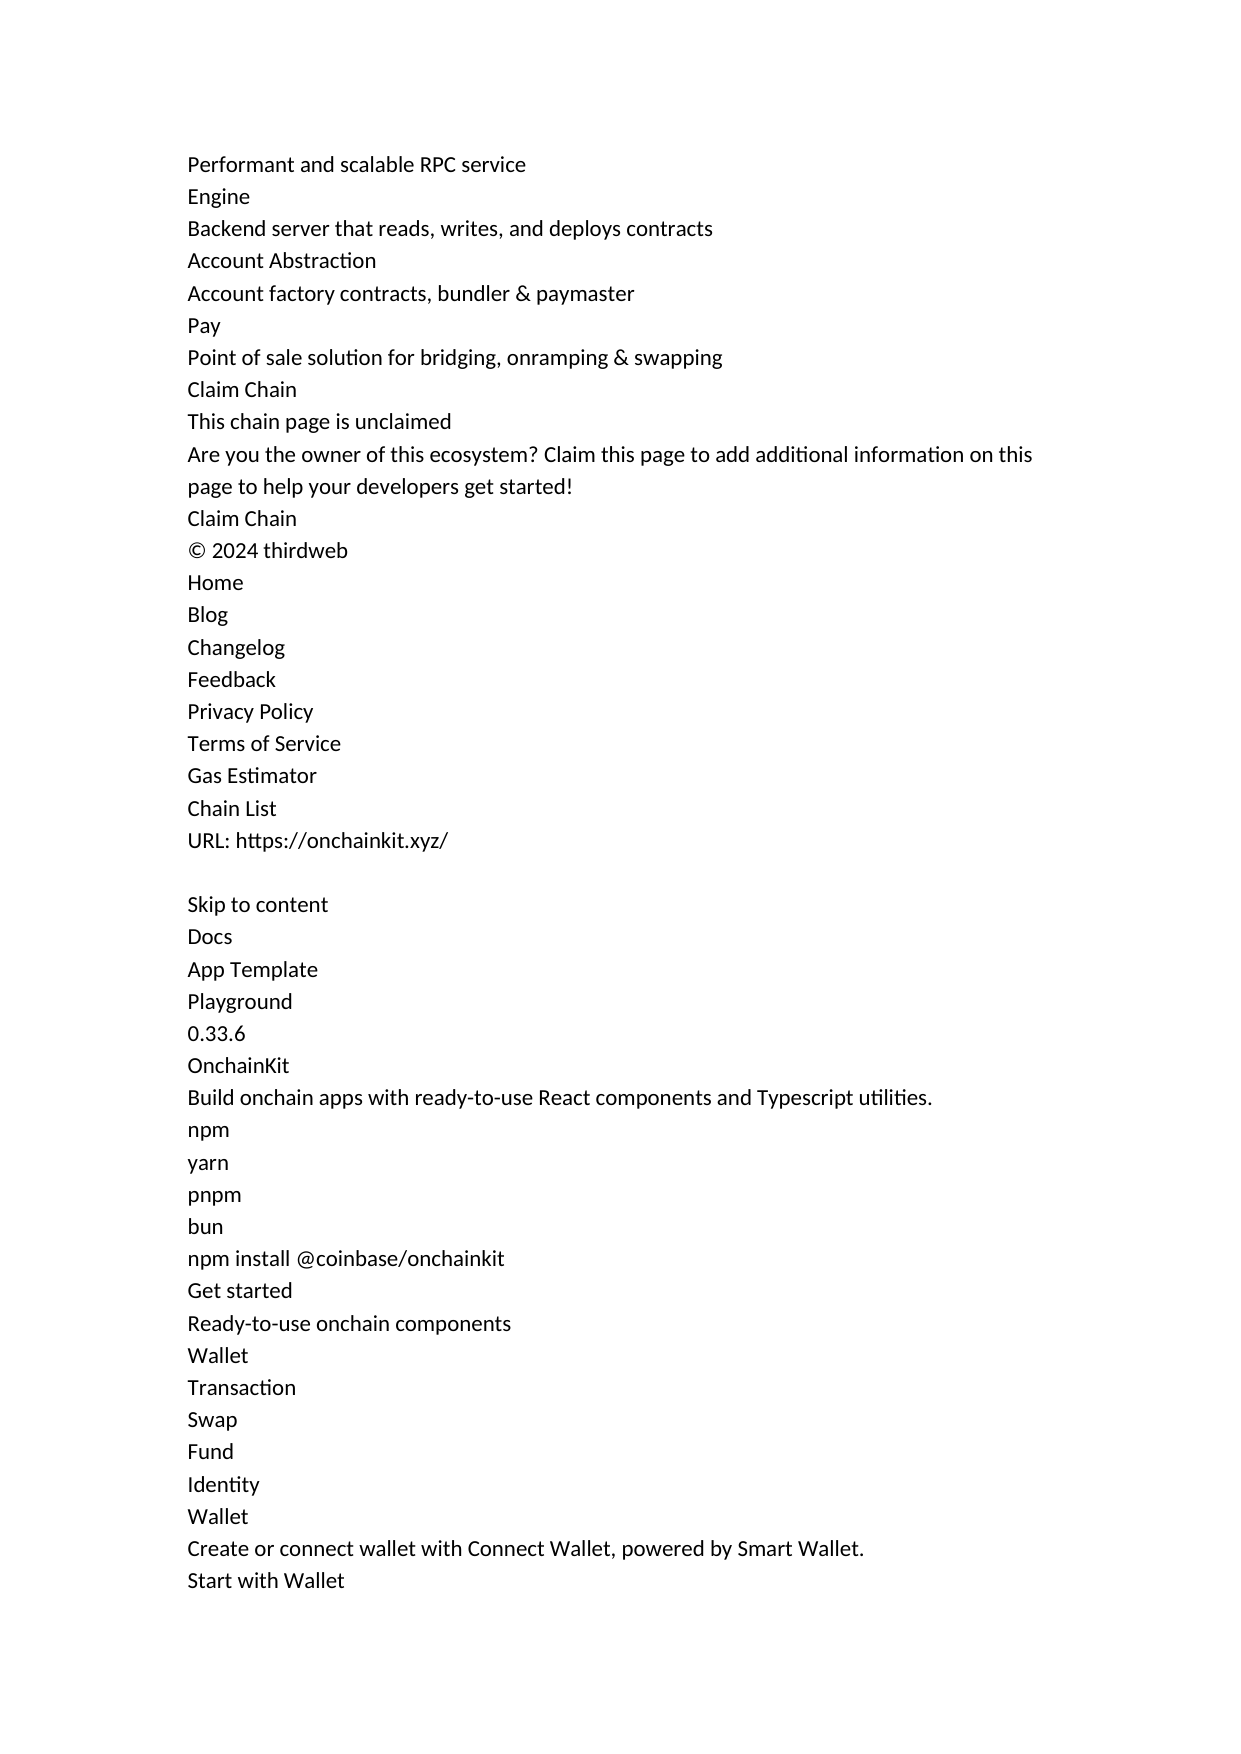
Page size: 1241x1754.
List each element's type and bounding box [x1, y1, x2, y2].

text [187, 826, 1053, 1594]
text [187, 150, 1053, 822]
